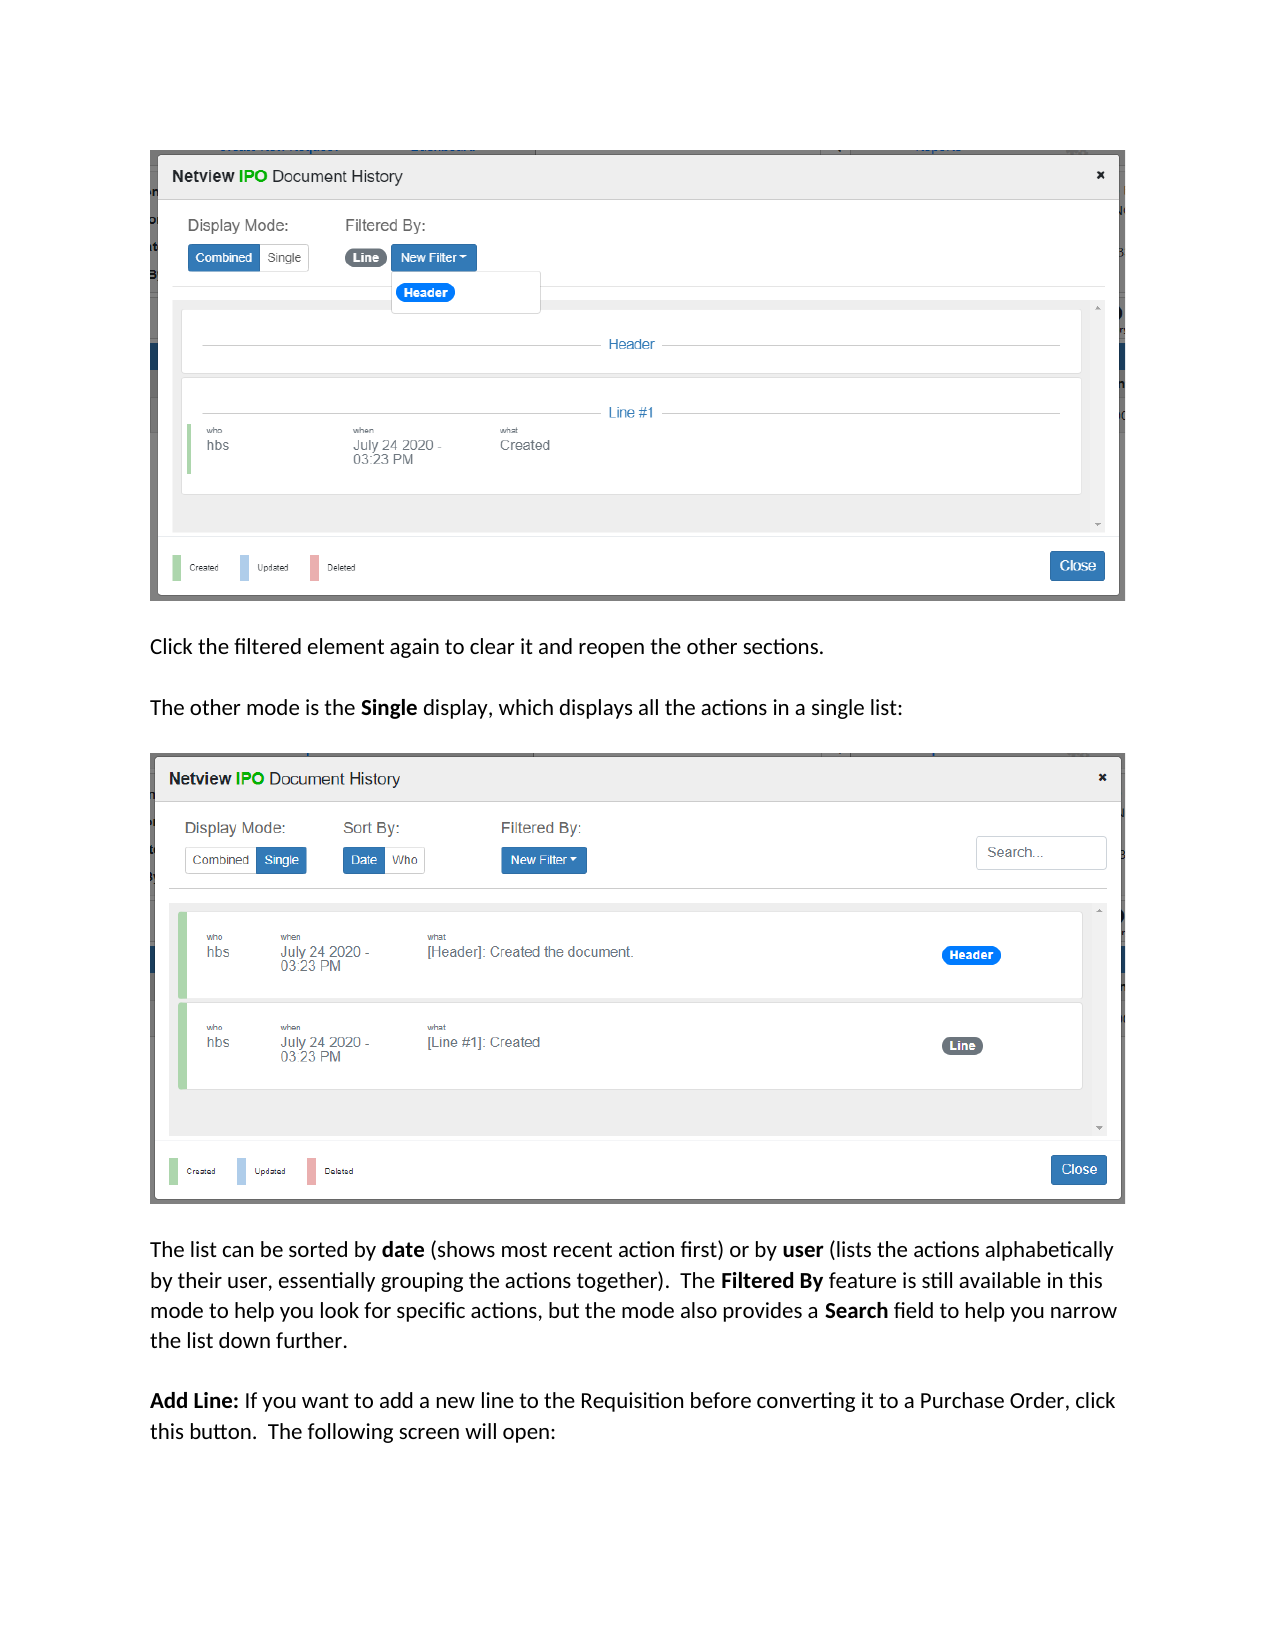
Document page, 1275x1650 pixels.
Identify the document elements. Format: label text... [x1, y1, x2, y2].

text The list can be sorted by date (shows most recent action first) or by user (lists the actions alphabetically by their user, essentially grouping the actions together). The Filtered By feature is still available in this mode to help you look for specific actions, but the mode also provides a Search field to help you narrow the list down further. [150, 1236, 1125, 1354]
text Click the filtered element again to clear it and reopen the other sections. [150, 632, 1125, 661]
picture [150, 150, 1125, 601]
text The other mode is the Single display, which displays all the actions in a single list: [150, 693, 1125, 721]
picture [150, 753, 1125, 1204]
text Add Line: If you want to add a new line to the Requisition before converting it to a Purchase Order, click this button. The following screen will open: [150, 1387, 1125, 1445]
